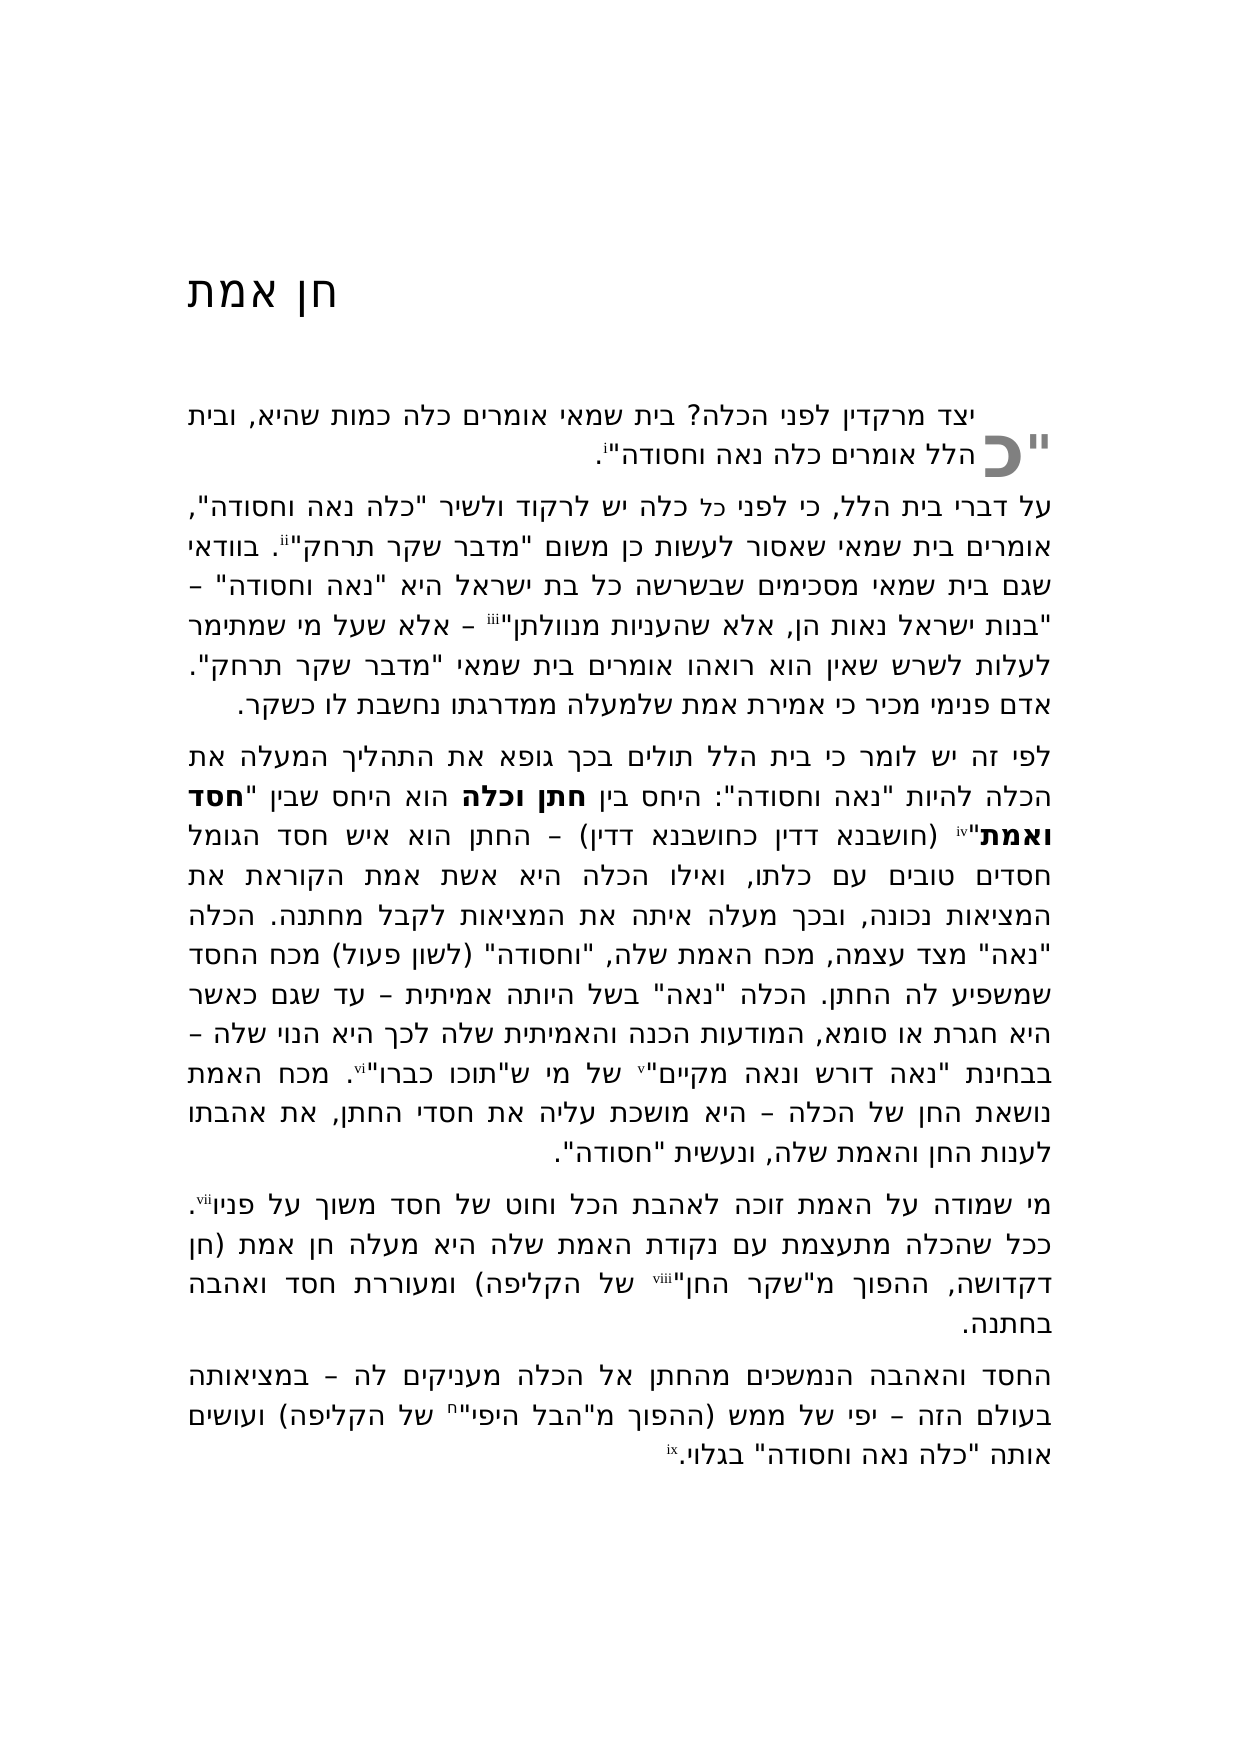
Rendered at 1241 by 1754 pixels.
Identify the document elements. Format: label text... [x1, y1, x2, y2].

subtitle חן אמת [187, 262, 1057, 318]
text יצד מרקדין לפני הכלה? בית שמאי אומרים כלה כמות שהיא, ובית הלל אומרים כלה נאה וחסודה". [187, 393, 1053, 472]
text לפי זה יש לומר כי בית הלל תולים בכך גופא את התהליך המעלה את הכלה להיות "נאה וחסודה": היחס בין חתן וכלה הוא היחס שבין "חסד ואמת" (חושבנא דדין כחושבנא דדין) – החתן הוא איש חסד הגומל חסדים טובים עם כלתו, ואילו הכלה היא אשת אמת הקוראת את המציאות נכונה, ובכך מעלה איתה את המציאות לקבל מחתנה. הכלה "נאה" מצד עצמה, מכח האמת שלה, "וחסודה" (לשון פעול) מכח החסד שמשפיע לה החתן. הכלה "נאה" בשל היותה אמיתית – עד שגם כאשר היא חגרת או סומא, המודעות הכנה והאמיתית שלה לכך היא הנוי שלה – בבחינת "נאה דורש ונאה מקיים" של מי ש"תוכו כברו". מכח האמת נושאת החן של הכלה – היא מושכת עליה את חסדי החתן, את אהבתו לענות החן והאמת שלה, ונעשית "חסודה". [187, 735, 1053, 1170]
text מי שמודה על האמת זוכה לאהבת הכל וחוט של חסד משוך על פניו. ככל שהכלה מתעצמת עם נקודת האמת שלה היא מעלה חן אמת (חן דקדושה, ההפוך מ"שקר החן" של הקליפה) ומעוררת חסד ואהבה בחתנה. [187, 1183, 1053, 1341]
text על דברי בית הלל, כי לפני כל כלה יש לרקוד ולשיר "כלה נאה וחסודה", אומרים בית שמאי שאסור לעשות כן משום "מדבר שקר תרחק". בוודאי שגם בית שמאי מסכימים שבשרשה כל בת ישראל היא "נאה וחסודה" – "בנות ישראל נאות הן, אלא שהעניות מנוולתן" – אלא שעל מי שמתימר לעלות לשרש שאין הוא רואהו אומרים בית שמאי "מדבר שקר תרחק". אדם פנימי מכיר כי אמירת אמת שלמעלה ממדרגתו נחשבת לו כשקר. [187, 485, 1053, 722]
text החסד והאהבה הנמשכים מהחתן אל הכלה מעניקים לה – במציאותה בעולם הזה – יפי של ממש (ההפוך מ"הבל היפי"ח של הקליפה) ועושים אותה "כלה נאה וחסודה" בגלוי. [187, 1354, 1053, 1472]
